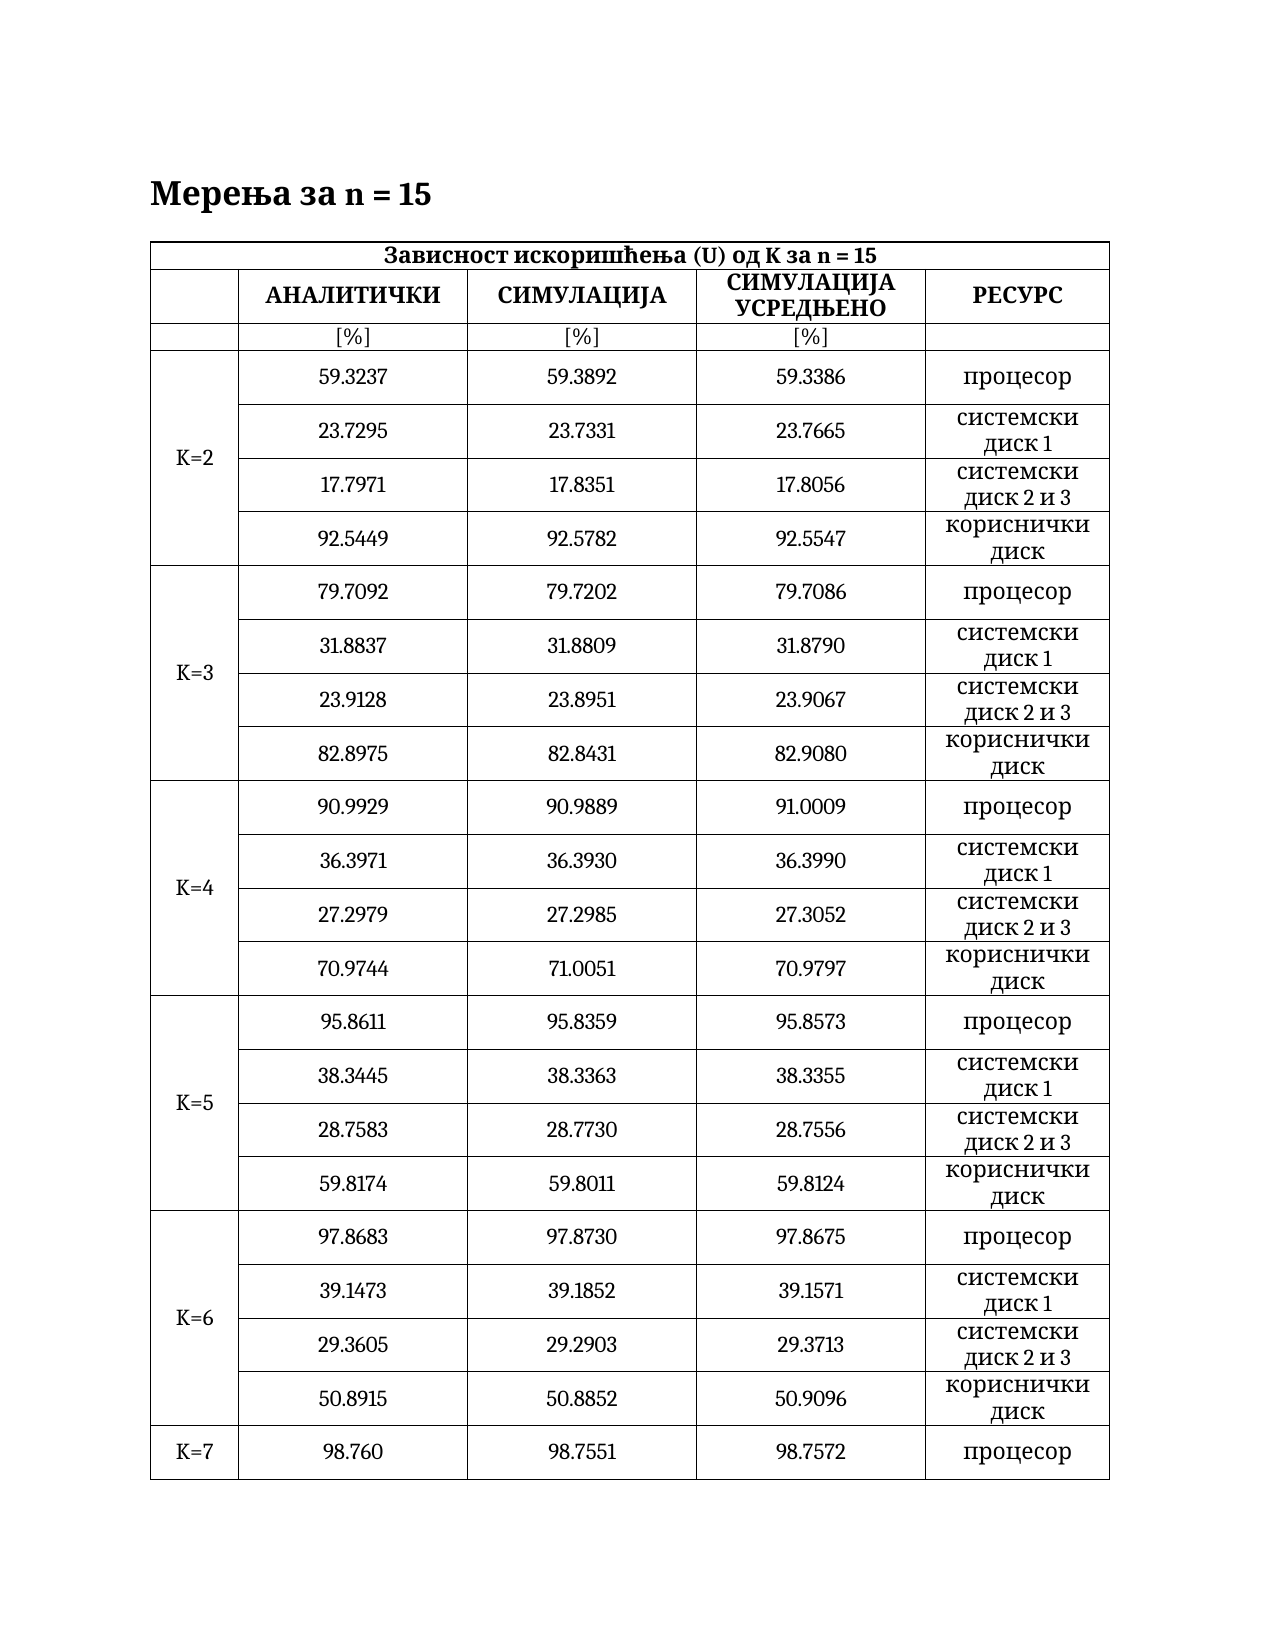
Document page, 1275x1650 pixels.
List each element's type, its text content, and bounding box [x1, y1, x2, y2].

table_cell 38.3355 [697, 1050, 925, 1102]
table_cell K=2 [151, 351, 238, 565]
table_cell K=7 [151, 1426, 238, 1479]
table_cell K=4 [151, 781, 238, 995]
table_cell 27.2985 [468, 889, 696, 941]
table_cell 90.9889 [468, 781, 696, 834]
table_cell 23.9128 [239, 674, 467, 726]
table_cell 79.7092 [239, 566, 467, 619]
table_cell [%] [468, 324, 696, 350]
table_cell 27.3052 [697, 889, 925, 941]
table_cell [%] [239, 324, 467, 350]
table_cell системски диск 2 и 3 [926, 889, 1109, 941]
table_cell 82.8975 [239, 727, 467, 780]
table_cell 39.1571 [697, 1265, 925, 1317]
table_cell системски диск 1 [926, 620, 1109, 672]
table_cell 27.2979 [239, 889, 467, 941]
table_cell АНАЛИТИЧКИ [239, 270, 467, 322]
table_cell 36.3990 [697, 835, 925, 887]
table_cell 70.9744 [239, 942, 467, 995]
table_cell 98.760 [239, 1426, 467, 1479]
table_cell 28.7583 [239, 1104, 467, 1156]
table_cell 23.9067 [697, 674, 925, 726]
table_cell системски диск 1 [926, 835, 1109, 887]
table_cell 50.8915 [239, 1372, 467, 1425]
table_cell системски диск 1 [926, 405, 1109, 457]
table_cell 97.8675 [697, 1211, 925, 1264]
table_cell 28.7730 [468, 1104, 696, 1156]
table_cell 98.7572 [697, 1426, 925, 1479]
table_cell 36.3930 [468, 835, 696, 887]
table_cell 82.9080 [697, 727, 925, 780]
table_cell 79.7086 [697, 566, 925, 619]
table_cell системски диск 2 и 3 [926, 459, 1109, 511]
table_cell 50.8852 [468, 1372, 696, 1425]
table_cell 39.1852 [468, 1265, 696, 1317]
table_cell 59.8174 [239, 1157, 467, 1210]
table_cell 31.8790 [697, 620, 925, 672]
table_cell кориснички диск [926, 727, 1109, 780]
table_cell 28.7556 [697, 1104, 925, 1156]
table_cell системски диск 2 и 3 [926, 1319, 1109, 1371]
table_cell 23.7665 [697, 405, 925, 457]
table_cell 38.3363 [468, 1050, 696, 1102]
table_cell процесор [926, 996, 1109, 1049]
table_cell 98.7551 [468, 1426, 696, 1479]
table_cell 59.3386 [697, 351, 925, 404]
table_cell процесор [926, 566, 1109, 619]
table_cell 71.0051 [468, 942, 696, 995]
table_cell 23.8951 [468, 674, 696, 726]
table_cell системски диск 1 [926, 1265, 1109, 1317]
table_cell 97.8683 [239, 1211, 467, 1264]
table_cell 97.8730 [468, 1211, 696, 1264]
table_cell [%] [697, 324, 925, 350]
table_cell 17.8056 [697, 459, 925, 511]
table_cell кориснички диск [926, 512, 1109, 565]
table_cell 82.8431 [468, 727, 696, 780]
table_cell кориснички диск [926, 1157, 1109, 1210]
table_cell 59.3237 [239, 351, 467, 404]
table_cell СИМУЛАЦИЈА УСРЕДЊЕНО [697, 270, 925, 322]
table_cell 23.7331 [468, 405, 696, 457]
table_cell 95.8359 [468, 996, 696, 1049]
table_cell кориснички диск [926, 942, 1109, 995]
table_cell 92.5782 [468, 512, 696, 565]
table_cell K=6 [151, 1211, 238, 1425]
table_cell 36.3971 [239, 835, 467, 887]
table_cell 79.7202 [468, 566, 696, 619]
table_cell системски диск 2 и 3 [926, 674, 1109, 726]
table_cell процесор [926, 351, 1109, 404]
table_cell процесор [926, 1426, 1109, 1479]
table_cell СИМУЛАЦИЈА [468, 270, 696, 322]
table_cell 29.3713 [697, 1319, 925, 1371]
table_cell 23.7295 [239, 405, 467, 457]
table_cell 92.5547 [697, 512, 925, 565]
table_cell 39.1473 [239, 1265, 467, 1317]
table_header Зависност искоришћења (U) од K за n = 15 [151, 243, 1109, 269]
table_cell 31.8809 [468, 620, 696, 672]
table_cell 38.3445 [239, 1050, 467, 1102]
table_cell 17.7971 [239, 459, 467, 511]
table_cell [151, 324, 238, 350]
table_cell 70.9797 [697, 942, 925, 995]
table_cell 90.9929 [239, 781, 467, 834]
table_cell системски диск 2 и 3 [926, 1104, 1109, 1156]
table_cell [151, 270, 238, 322]
table_cell 59.8011 [468, 1157, 696, 1210]
table_cell кориснички диск [926, 1372, 1109, 1425]
table_cell 95.8573 [697, 996, 925, 1049]
table_cell процесор [926, 1211, 1109, 1264]
table_cell РЕСУРС [926, 270, 1109, 322]
table_cell 17.8351 [468, 459, 696, 511]
subtitle Мерења за n = 15 [150, 175, 1125, 213]
table_cell 59.3892 [468, 351, 696, 404]
table_cell [926, 324, 1109, 350]
table_cell 29.2903 [468, 1319, 696, 1371]
table_cell системски диск 1 [926, 1050, 1109, 1102]
table_cell процесор [926, 781, 1109, 834]
table_cell 95.8611 [239, 996, 467, 1049]
table_cell 59.8124 [697, 1157, 925, 1210]
table_cell 50.9096 [697, 1372, 925, 1425]
table_cell 92.5449 [239, 512, 467, 565]
table_cell K=3 [151, 566, 238, 780]
table_cell 31.8837 [239, 620, 467, 672]
table_cell 91.0009 [697, 781, 925, 834]
table_cell 29.3605 [239, 1319, 467, 1371]
table_cell K=5 [151, 996, 238, 1210]
